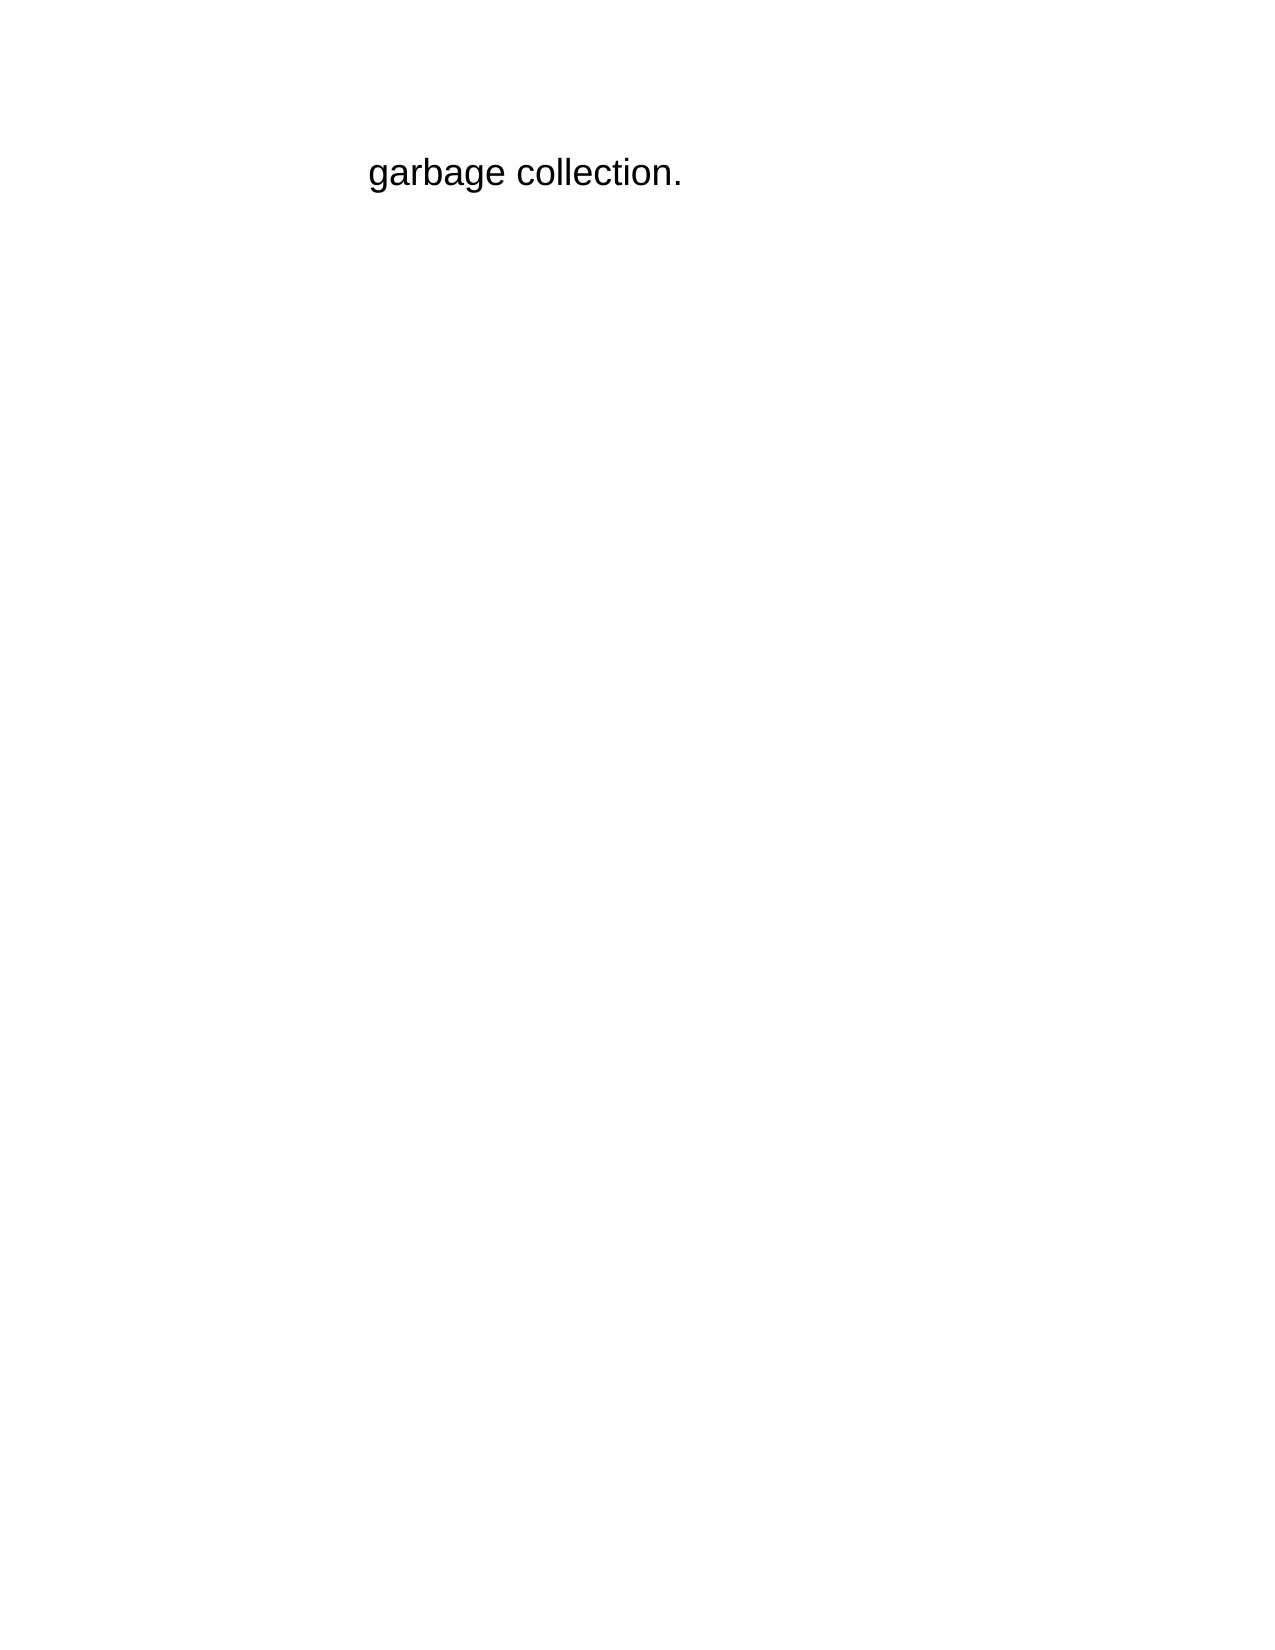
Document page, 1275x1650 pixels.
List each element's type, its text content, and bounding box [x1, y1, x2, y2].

text garbage collection. [150, 150, 1125, 193]
